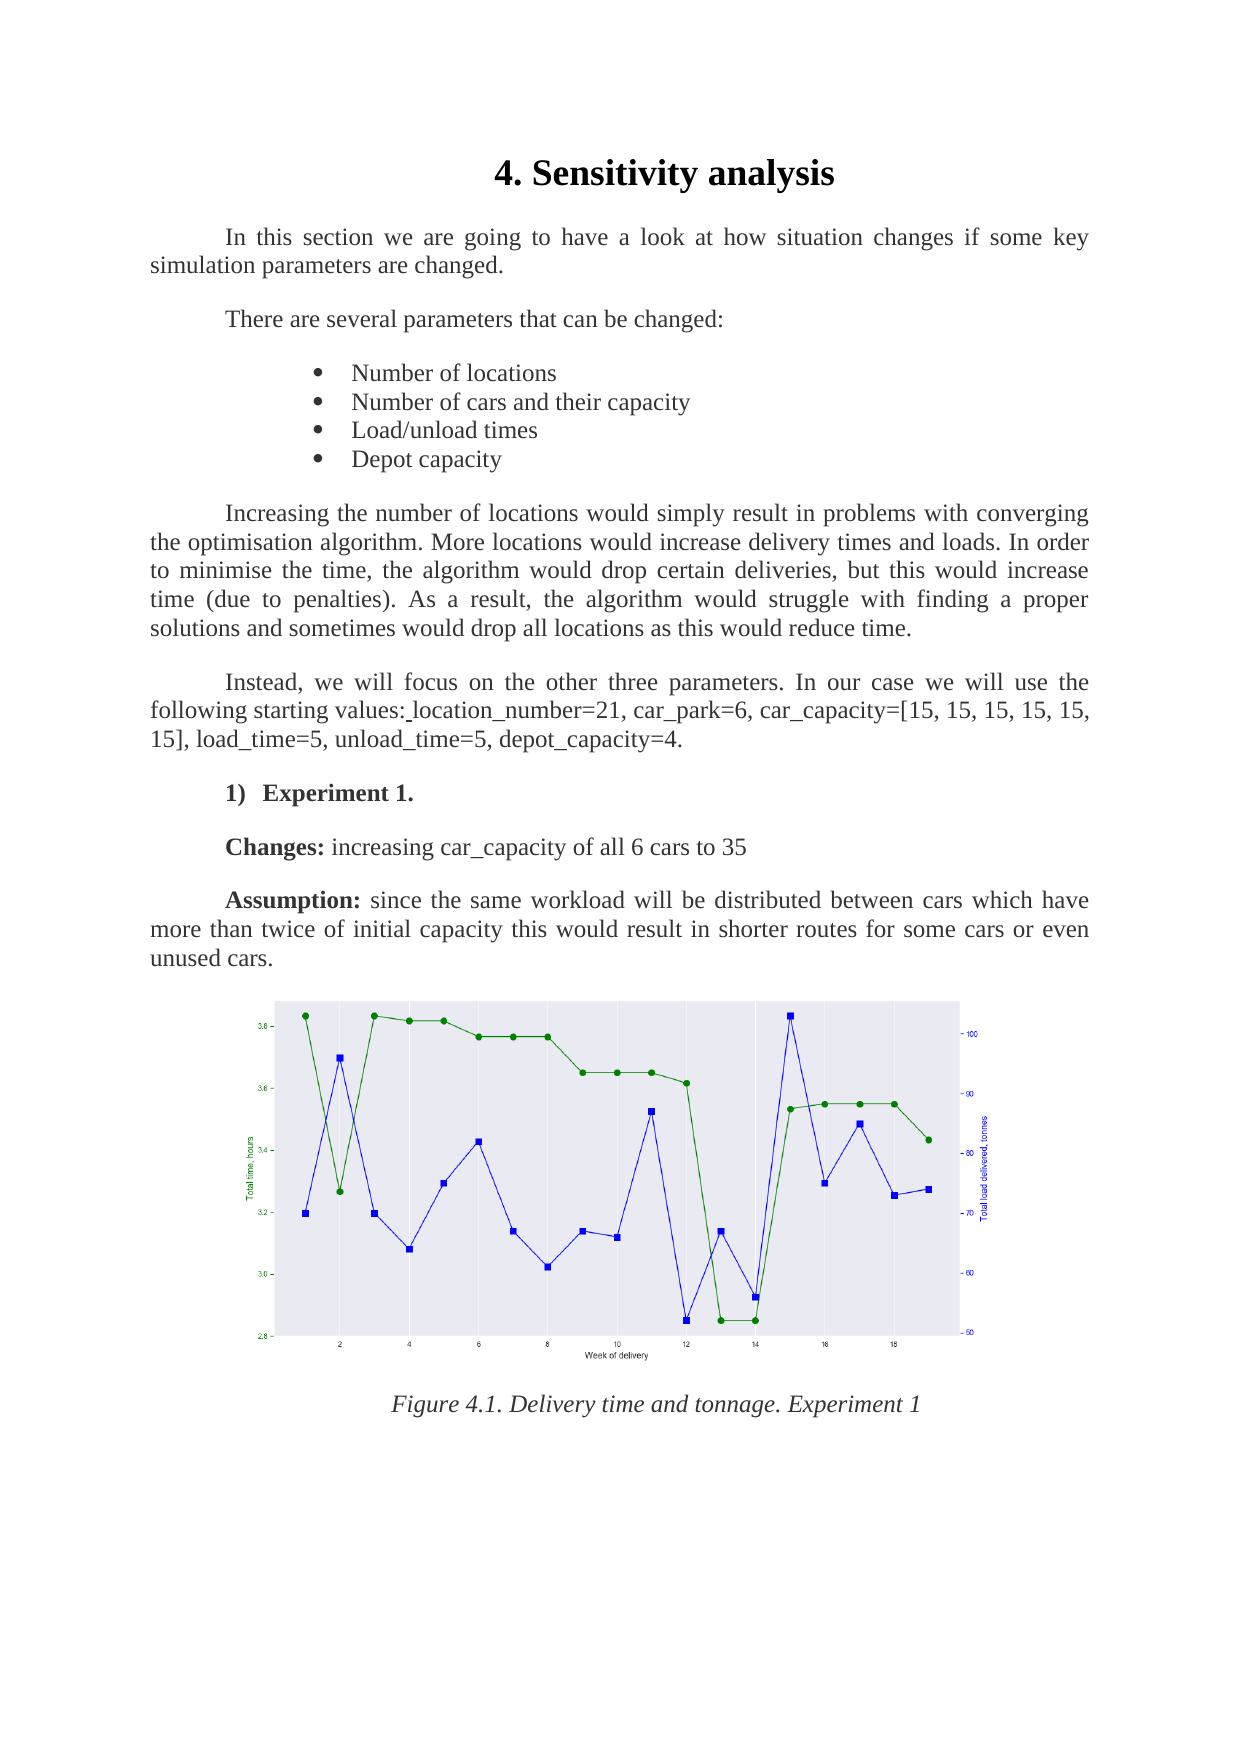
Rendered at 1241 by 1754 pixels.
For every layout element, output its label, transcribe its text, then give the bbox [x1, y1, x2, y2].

list Number of locations [314, 358, 1090, 387]
list Experiment 1. [225, 778, 1090, 807]
text In this section we are going to have a look at how situation changes if some key simulation parameters are changed. [150, 222, 1090, 279]
list Depot capacity [314, 444, 1090, 473]
text There are several parameters that can be changed: [150, 304, 1090, 333]
text Instead, we will focus on the other three parameters. In our case we will use the following starting values: location_number=21, car_park=6, car_capacity=[15, 15, 15, 15, 15, 15], load_time=5, unload_time=5, depot_capacity=4. [150, 667, 1090, 753]
text Increasing the number of locations would simply result in problems with converging the optimisation algorithm. More locations would increase delivery times and loads. In order to minimise the time, the algorithm would drop certain deliveries, but this would increase time (due to penalties). As a result, the algorithm would struggle with finding a proper solutions and sometimes would drop all locations as this would reduce time. [150, 498, 1090, 642]
subtitle Sensitivity analysis [239, 150, 1090, 193]
list Number of cars and their capacity [314, 387, 1090, 415]
text Changes: increasing car_capacity of all 6 cars to 35 [150, 832, 1090, 860]
text Assumption: since the same workload will be distributed between cars which have more than twice of initial capacity this would result in shorter routes for some cars or even unused cars. [150, 885, 1090, 972]
picture [238, 996, 1002, 1364]
text Figure 4.1. Delivery time and tonnage. Experiment 1 [150, 1389, 1090, 1418]
list Load/unload times [314, 415, 1090, 444]
